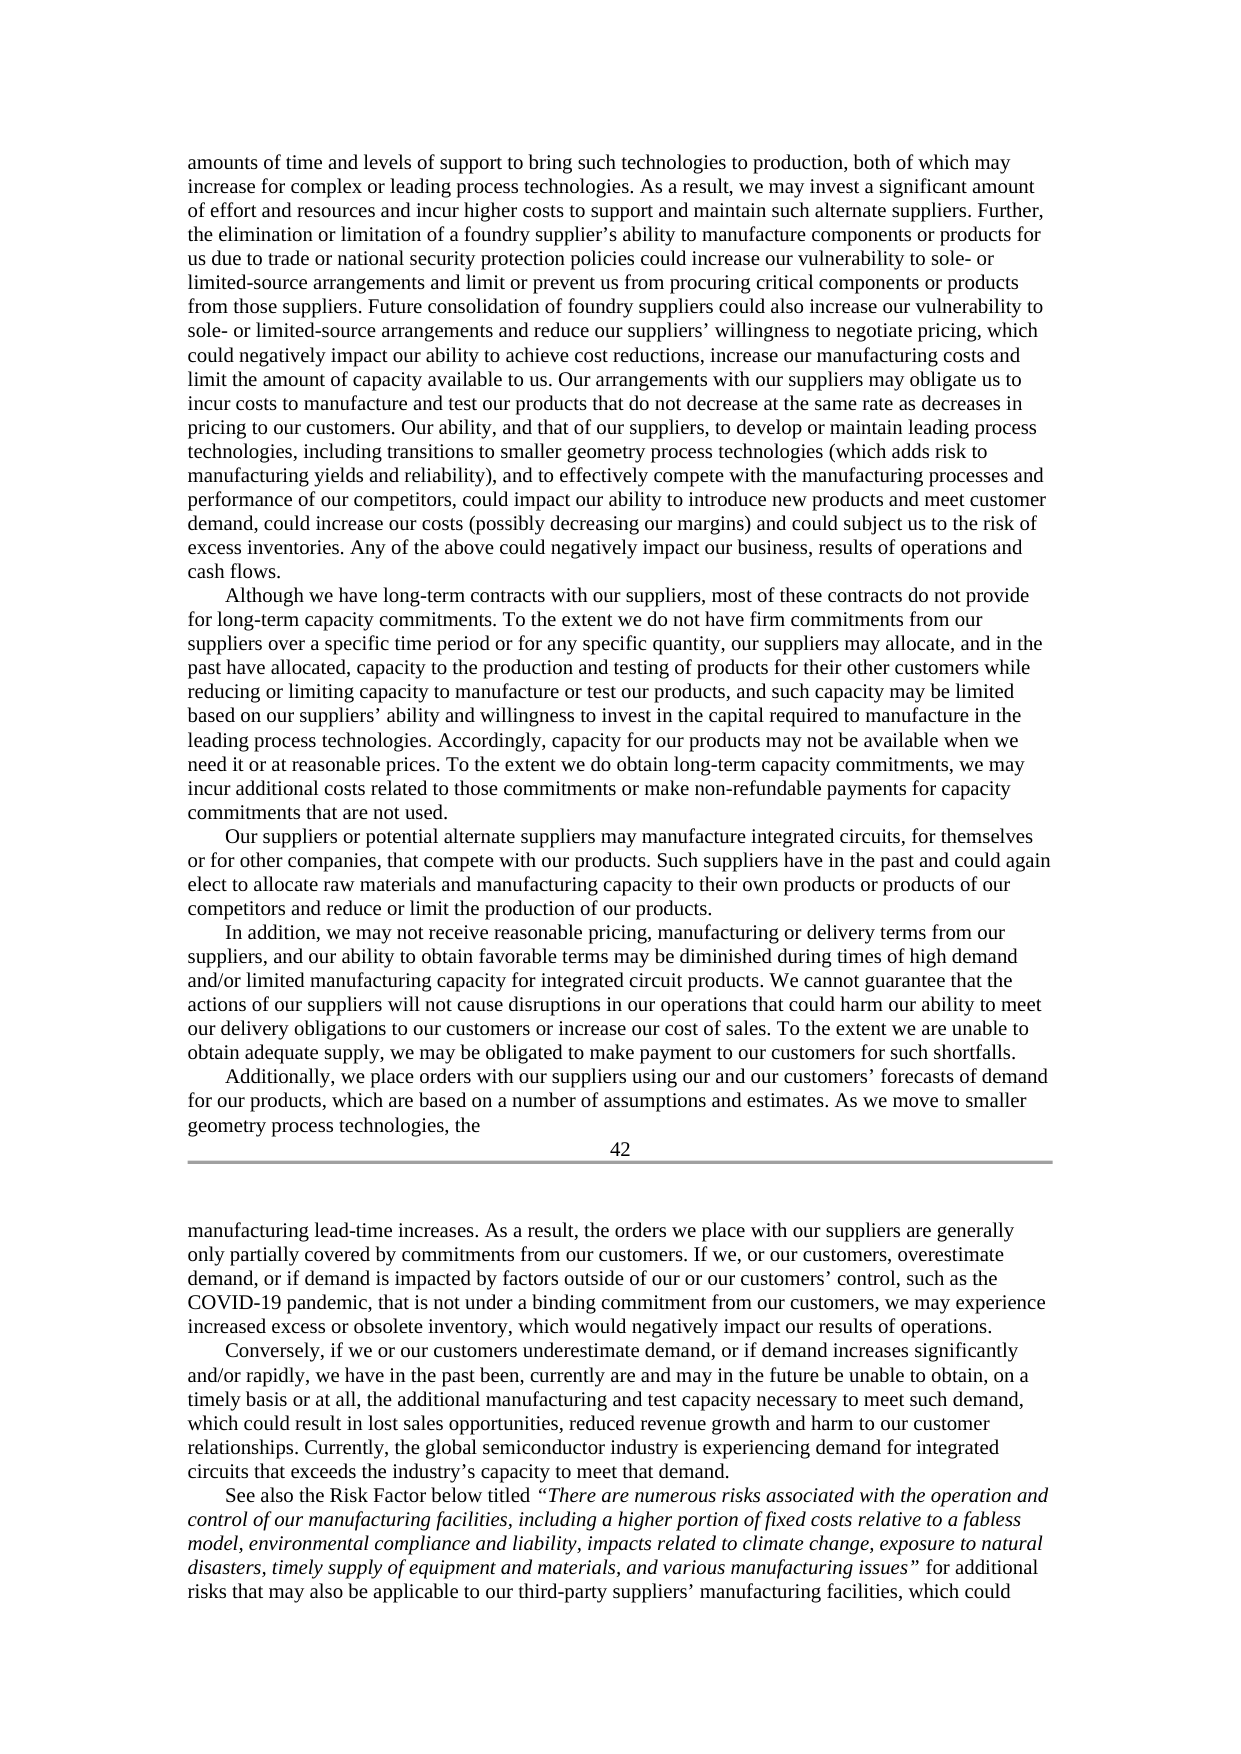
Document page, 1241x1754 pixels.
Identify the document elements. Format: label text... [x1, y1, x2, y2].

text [187, 150, 1053, 583]
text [187, 1483, 1053, 1603]
text manufacturing lead-time increases. As a result, the orders we place with our suppliers are generally only partially covered by commitments from our customers. If we, or our customers, overestimate demand, or if demand is impacted by factors outside of our or our customers’ control, such as the COVID-19 pandemic, that is not under a binding commitment from our customers, we may experience increased excess or obsolete inventory, which would negatively impact our results of operations. [187, 1218, 1053, 1338]
text In addition, we may not receive reasonable pricing, manufacturing or delivery terms from our suppliers, and our ability to obtain favorable terms may be diminished during times of high demand and/or limited manufacturing capacity for integrated circuit products. We cannot guarantee that the actions of our suppliers will not cause disruptions in our operations that could harm our ability to meet our delivery obligations to our customers or increase our cost of sales. To the extent we are unable to obtain adequate supply, we may be obligated to make payment to our customers for such shortfalls. [187, 920, 1053, 1064]
text 42 [187, 1137, 1053, 1160]
text Conversely, if we or our customers underestimate demand, or if demand increases significantly and/or rapidly, we have in the past been, currently are and may in the future be unable to obtain, on a timely basis or at all, the additional manufacturing and test capacity necessary to meet such demand, which could result in lost sales opportunities, reduced revenue growth and harm to our customer relationships. Currently, the global semiconductor industry is experiencing demand for integrated circuits that exceeds the industry’s capacity to meet that demand. [187, 1338, 1053, 1483]
text Although we have long-term contracts with our suppliers, most of these contracts do not provide for long-term capacity commitments. To the extent we do not have firm commitments from our suppliers over a specific time period or for any specific quantity, our suppliers may allocate, and in the past have allocated, capacity to the production and testing of products for their other customers while reducing or limiting capacity to manufacture or test our products, and such capacity may be limited based on our suppliers’ ability and willingness to invest in the capital required to manufacture in the leading process technologies. Accordingly, capacity for our products may not be available when we need it or at reasonable prices. To the extent we do obtain long-term capacity commitments, we may incur additional costs related to those commitments or make non-refundable payments for capacity commitments that are not used. [187, 583, 1053, 824]
text Our suppliers or potential alternate suppliers may manufacture integrated circuits, for themselves or for other companies, that compete with our products. Such suppliers have in the past and could again elect to allocate raw materials and manufacturing capacity to their own products or products of our competitors and reduce or limit the production of our products. [187, 824, 1053, 920]
text Additionally, we place orders with our suppliers using our and our customers’ forecasts of demand for our products, which are based on a number of assumptions and estimates. As we move to smaller geometry process technologies, the [187, 1064, 1053, 1137]
